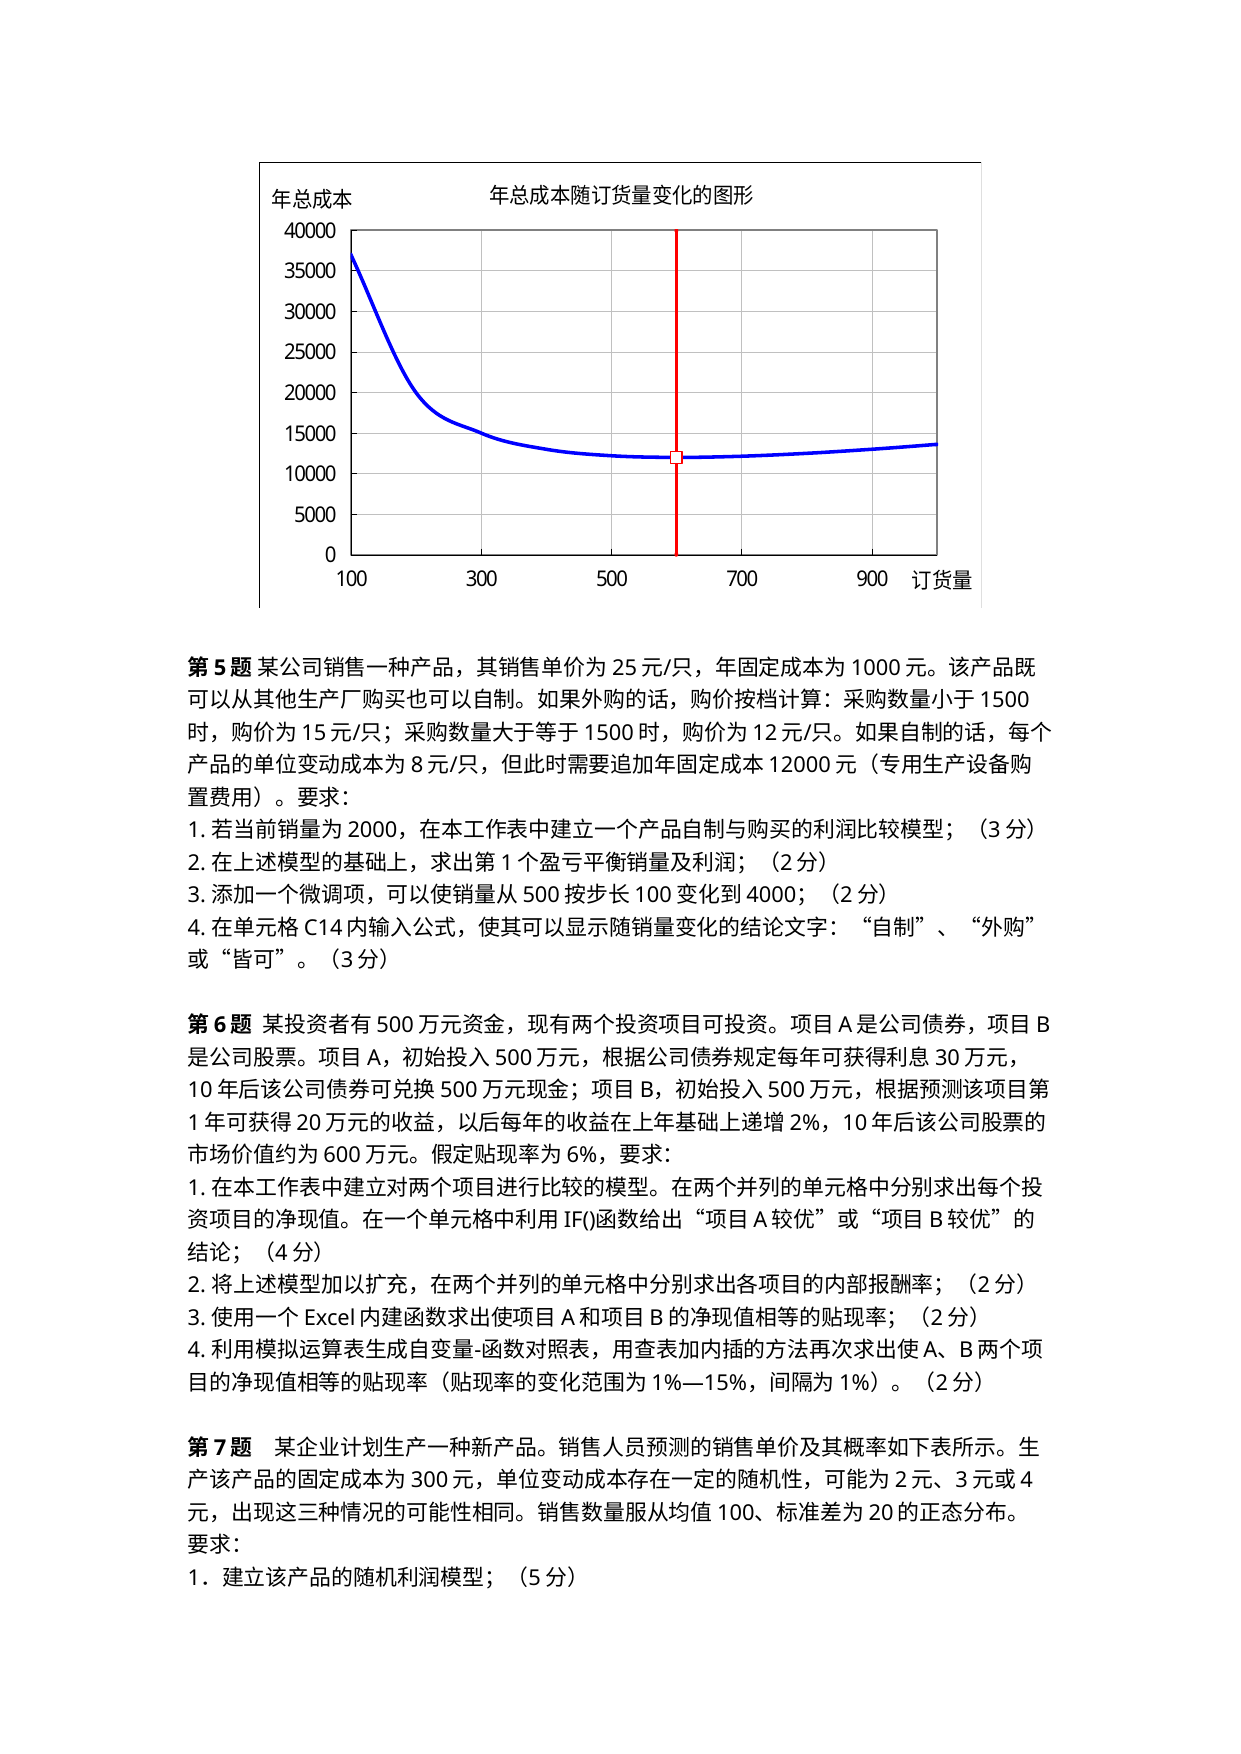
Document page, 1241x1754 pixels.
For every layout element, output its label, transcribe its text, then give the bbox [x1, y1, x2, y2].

text 1. 若当前销量为2000，在本工作表中建立一个产品自制与购买的利润比较模型；（3分） [187, 812, 1053, 844]
text 3. 使用一个Excel内建函数求出使项目A和项目B的净现值相等的贴现率；（2分） [187, 1299, 1053, 1332]
text 2. 将上述模型加以扩充，在两个并列的单元格中分别求出各项目的内部报酬率；（2分） [187, 1267, 1053, 1299]
text 2. 在上述模型的基础上，求出第1个盈亏平衡销量及利润；（2分） [187, 844, 1053, 877]
text 1．建立该产品的随机利润模型；（5分） [187, 1559, 1053, 1592]
text 3. 添加一个微调项，可以使销量从500按步长100变化到4000；（2分） [187, 877, 1053, 909]
text 第7题 某企业计划生产一种新产品。销售人员预测的销售单价及其概率如下表所示。生产该产品的固定成本为300元，单位变动成本存在一定的随机性，可能为2元、3元或4元，出现这三种情况的可能性相同。销售数量服从均值100、标准差为20的正态分布。 [187, 1429, 1053, 1527]
text 第5题 某公司销售一种产品，其销售单价为25元/只，年固定成本为1000元。该产品既可以从其他生产厂购买也可以自制。如果外购的话，购价按档计算：采购数量小于1500时，购价为15元/只；采购数量大于等于1500时，购价为12元/只。如果自制的话，每个产品的单位变动成本为8元/只，但此时需要追加年固定成本12000元（专用生产设备购置费用）。要求： [187, 649, 1053, 812]
text 第6题 某投资者有500万元资金，现有两个投资项目可投资。项目A是公司债券，项目B是公司股票。项目A，初始投入500万元，根据公司债券规定每年可获得利息30万元，10年后该公司债券可兑换500万元现金；项目B，初始投入500万元，根据预测该项目第1年可获得20万元的收益，以后每年的收益在上年基础上递增2%，10年后该公司股票的市场价值约为600万元。假定贴现率为6%，要求： [187, 1007, 1053, 1169]
text 1. 在本工作表中建立对两个项目进行比较的模型。在两个并列的单元格中分别求出每个投资项目的净现值。在一个单元格中利用IF()函数给出“项目A较优”或“项目B较优”的结论；（4分） [187, 1169, 1053, 1267]
text 4. 利用模拟运算表生成自变量-函数对照表，用查表加内插的方法再次求出使A、B两个项目的净现值相等的贴现率（贴现率的变化范围为1%—15%，间隔为1%）。（2分） [187, 1332, 1053, 1397]
text 要求： [187, 1527, 1053, 1559]
text 4. 在单元格C14内输入公式，使其可以显示随销量变化的结论文字：“自制”、“外购”或“皆可”。（3分） [187, 909, 1053, 974]
